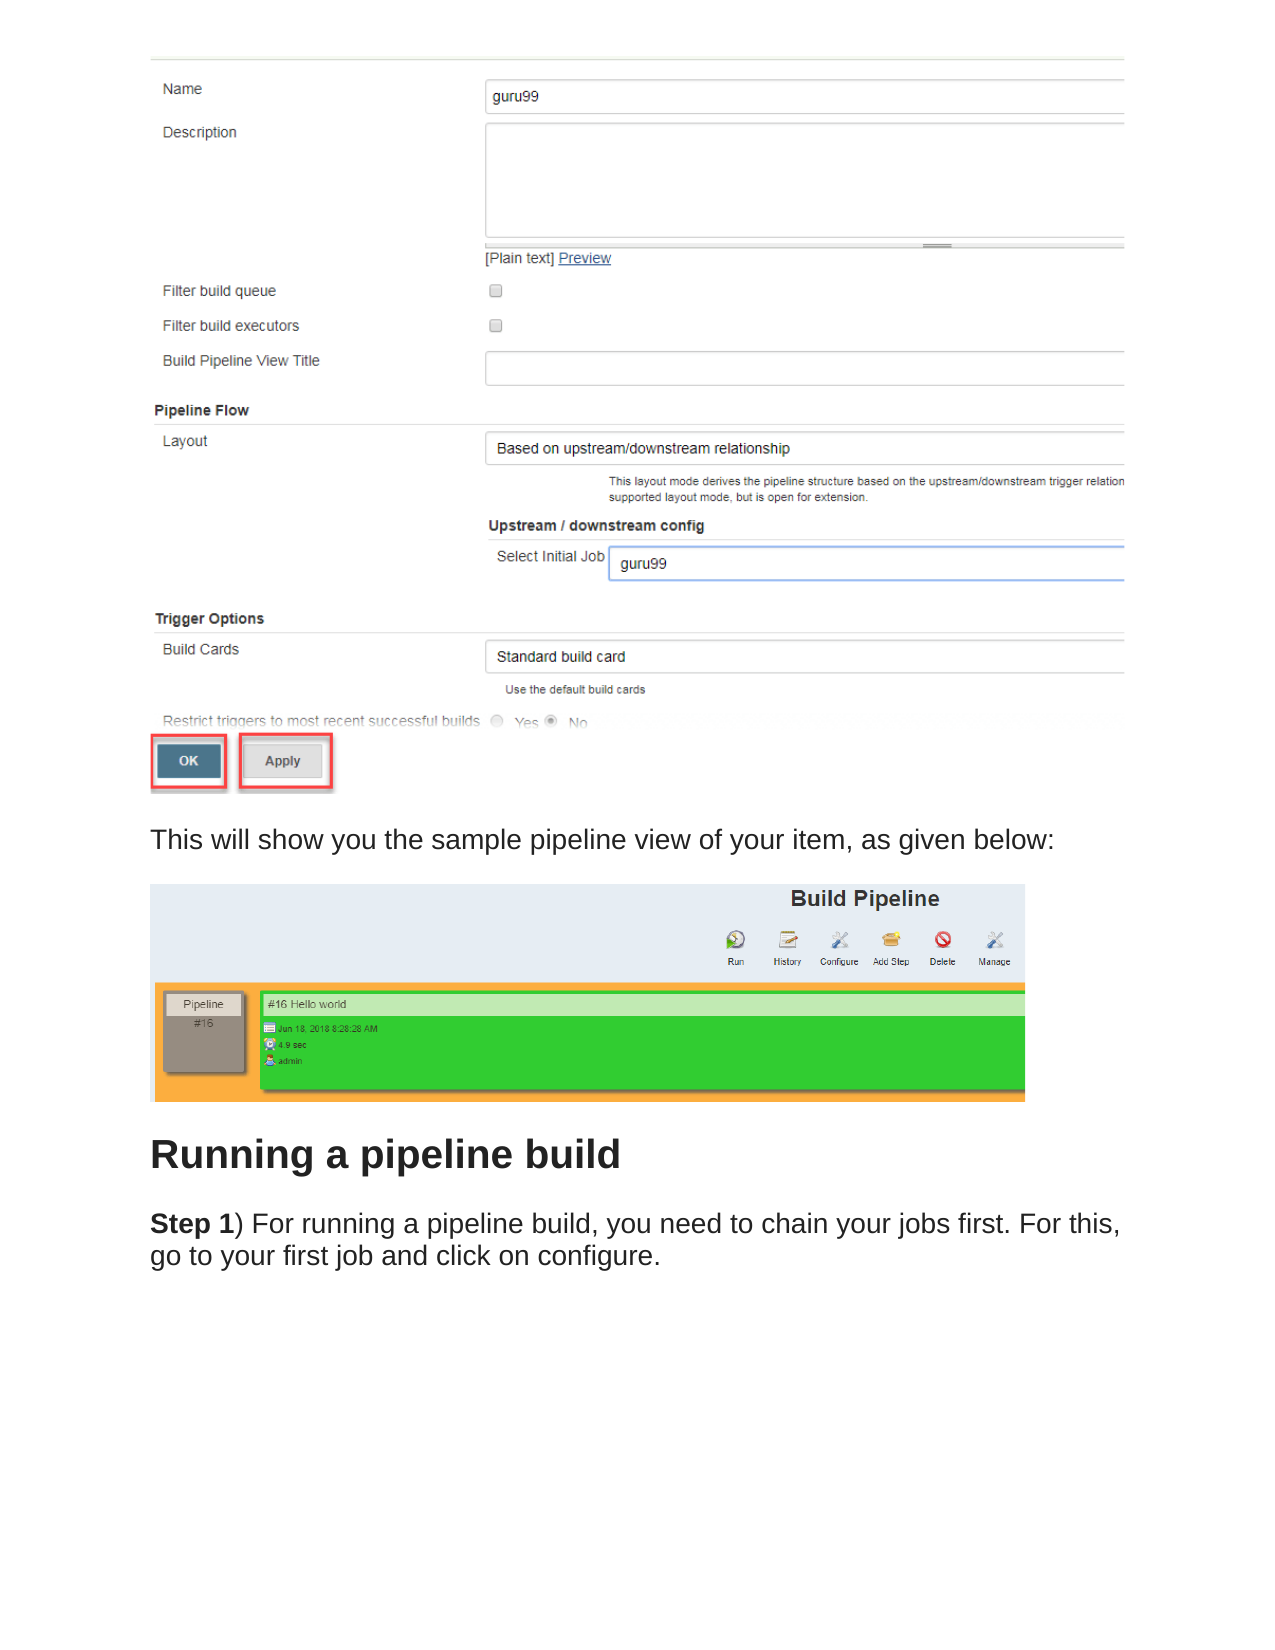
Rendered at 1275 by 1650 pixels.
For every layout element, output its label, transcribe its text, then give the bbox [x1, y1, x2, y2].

text Step 1) For running a pipeline build, you need to chain your jobs first. For this, go to your first job and click on configure. [150, 1207, 1125, 1271]
picture [150, 884, 1025, 1102]
picture [150, 56, 1125, 794]
text This will show you the sample pipeline view of your item, as given below: [150, 823, 1125, 855]
subtitle Running a pipeline build [150, 1131, 1125, 1177]
